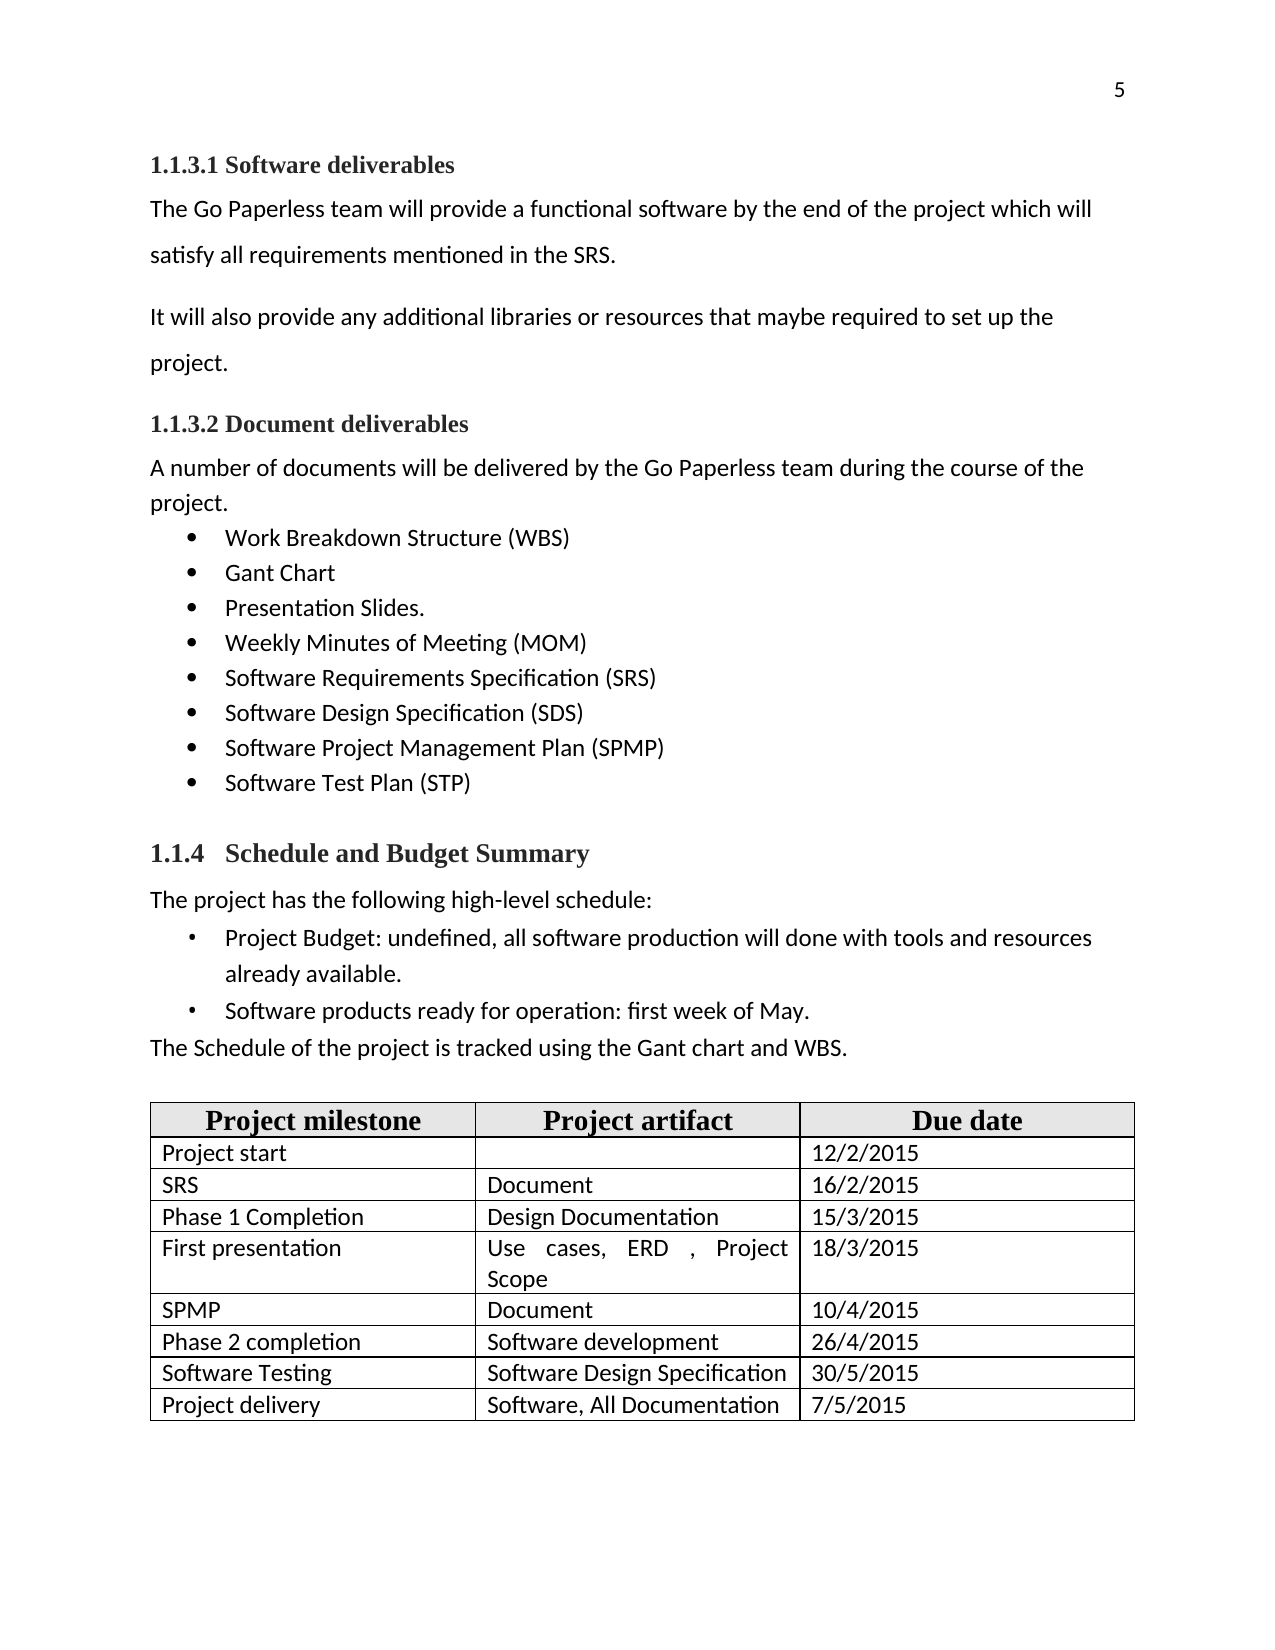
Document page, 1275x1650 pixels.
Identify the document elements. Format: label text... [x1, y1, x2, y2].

table_cell 10/4/2015 [801, 1294, 1134, 1325]
text The Go Paperless team will provide a functional software by the end of the project which will satisfy all requirements mentioned in the SRS. [150, 193, 1125, 269]
text A number of documents will be delivered by the Go Paperless team during the course of the project. [150, 452, 1125, 518]
subtitle Document deliverables [150, 409, 1125, 438]
text The project has the following high-level schedule: [150, 884, 1125, 915]
table_cell Software development [476, 1326, 799, 1356]
table_cell 12/2/2015 [801, 1138, 1134, 1168]
table_cell Software, All Documentation [476, 1389, 799, 1419]
text The Schedule of the project is tracked using the Gant chart and WBS. [150, 1032, 1125, 1062]
table_cell Use cases, ERD , Project Scope [476, 1232, 799, 1293]
table_cell Document [476, 1294, 799, 1325]
list Work Breakdown Structure (WBS) [187, 522, 1125, 553]
subtitle Software deliverables [150, 150, 1125, 179]
table_cell Software Testing [151, 1358, 475, 1388]
list Weekly Minutes of Meeting (MOM) [187, 627, 1125, 658]
table_cell 15/3/2015 [801, 1201, 1134, 1231]
table_cell Project delivery [151, 1389, 475, 1419]
table_cell 30/5/2015 [801, 1358, 1134, 1388]
table_cell SRS [151, 1169, 475, 1199]
table_cell Phase 1 Completion [151, 1201, 475, 1231]
list Presentation Slides. [187, 592, 1125, 623]
list Software Requirements Specification (SRS) [187, 662, 1125, 693]
table_cell First presentation [151, 1232, 475, 1293]
list Software products ready for operation: first week of May. [187, 993, 1125, 1027]
table_cell 18/3/2015 [801, 1232, 1134, 1293]
table_cell Software Design Specification [476, 1358, 799, 1388]
table_header Project artifact [476, 1103, 799, 1136]
table_cell SPMP [151, 1294, 475, 1325]
table_cell Project start [151, 1138, 475, 1168]
table_cell 26/4/2015 [801, 1326, 1134, 1356]
list Software Design Specification (SDS) [187, 697, 1125, 728]
table_header Due date [801, 1103, 1134, 1136]
list Project Budget: undefined, all software production will done with tools and resources already available. [187, 919, 1125, 988]
table_header Project milestone [151, 1103, 475, 1136]
list Software Test Plan (STP) [187, 767, 1125, 798]
table_cell [476, 1138, 799, 1168]
list Gant Chart [187, 557, 1125, 588]
table_cell Design Documentation [476, 1201, 799, 1231]
list Software Project Management Plan (SPMP) [187, 732, 1125, 763]
table_cell Document [476, 1169, 799, 1199]
table_cell Phase 2 completion [151, 1326, 475, 1356]
table_cell 16/2/2015 [801, 1169, 1134, 1199]
table_cell 7/5/2015 [801, 1389, 1134, 1419]
text It will also provide any additional libraries or resources that maybe required to set up the project. [150, 301, 1125, 377]
list Schedule and Budget Summary [150, 837, 1125, 869]
